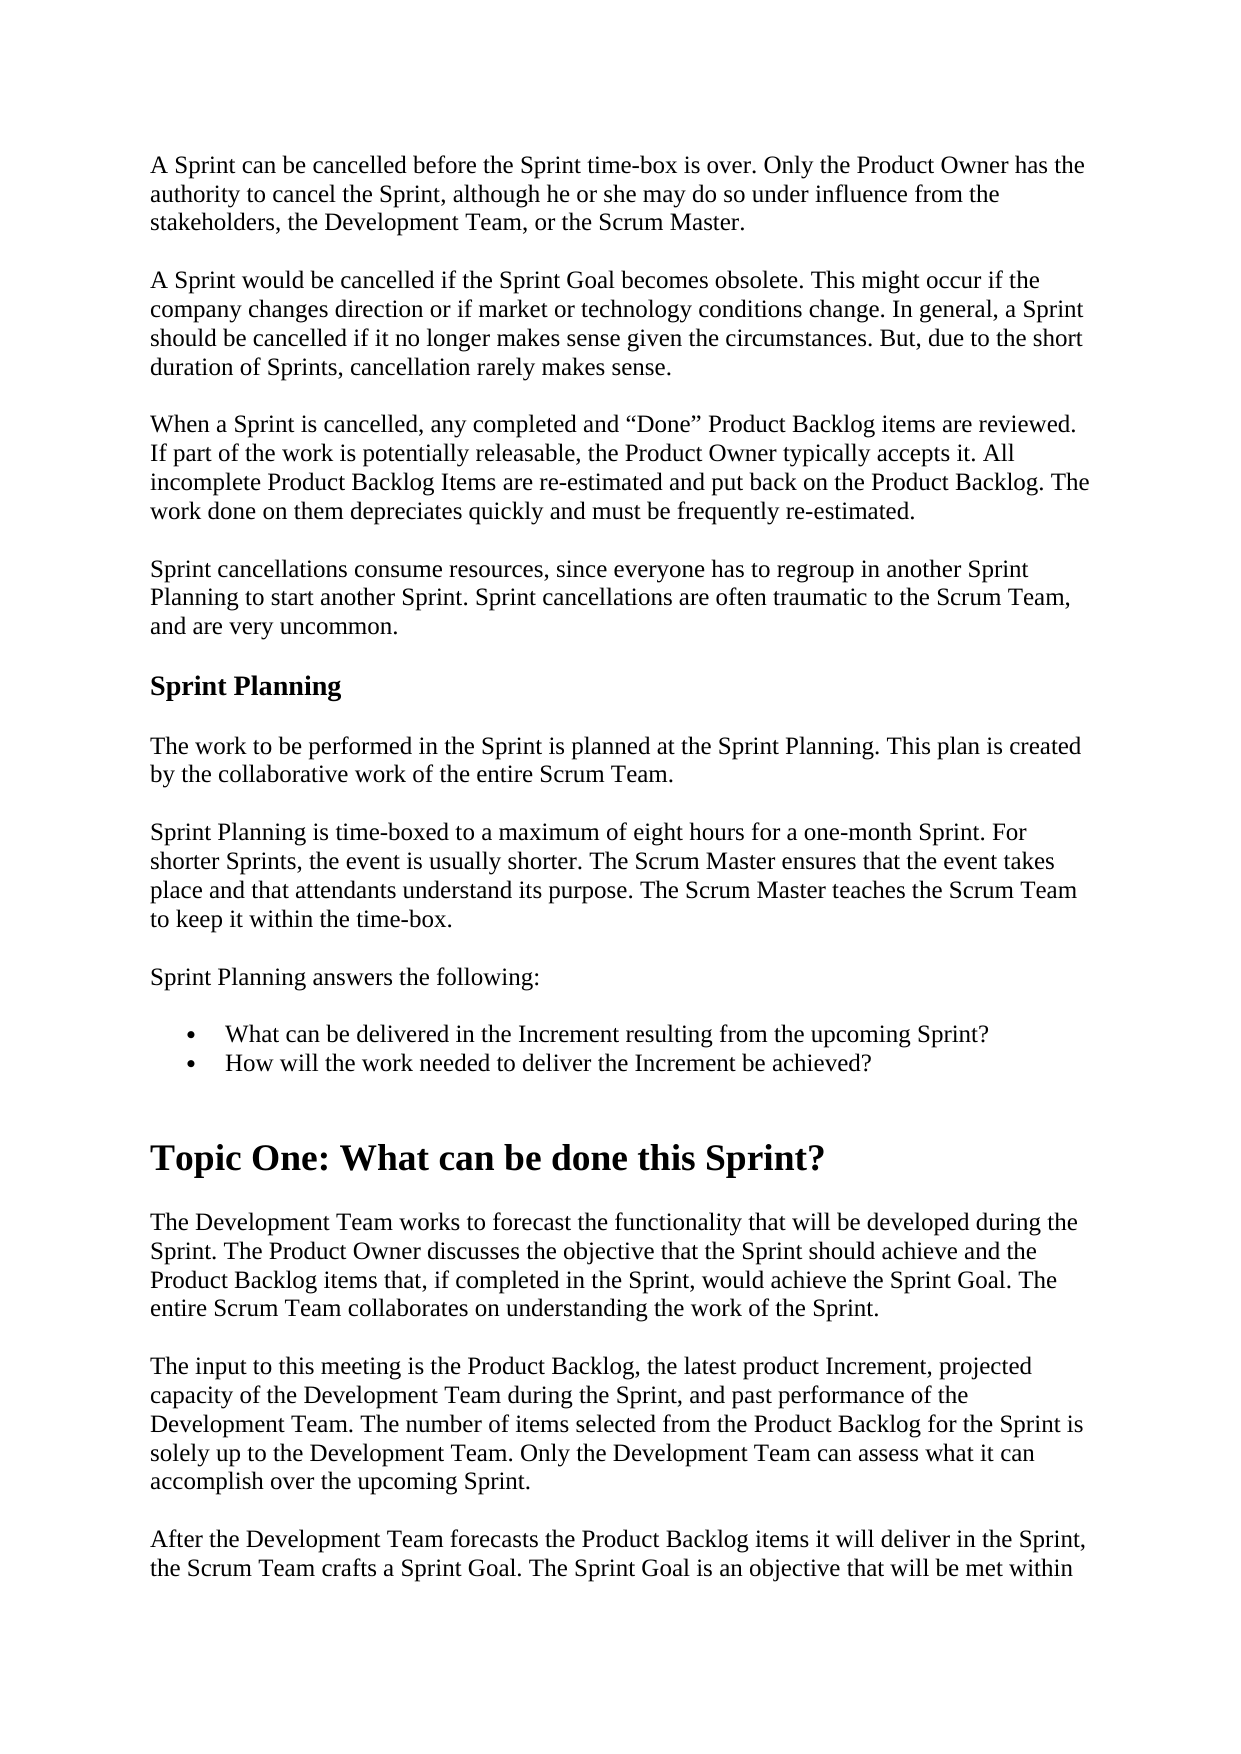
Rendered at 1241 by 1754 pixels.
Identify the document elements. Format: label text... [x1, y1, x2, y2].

text When a Sprint is cancelled, any completed and “Done” Product Backlog items are reviewed. If part of the work is potentially releasable, the Product Owner typically accepts it. All incomplete Product Backlog Items are re-estimated and put back on the Product Backlog. The work done on them depreciates quickly and must be frequently re-estimated. [150, 409, 1090, 524]
text The Development Team works to forecast the functionality that will be developed during the Sprint. The Product Owner discusses the objective that the Sprint should achieve and the Product Backlog items that, if completed in the Sprint, would achieve the Sprint Goal. The entire Scrum Team collaborates on understanding the work of the Sprint. [150, 1207, 1090, 1322]
text The work to be performed in the Sprint is planned at the Sprint Planning. This plan is created by the collaborative work of the entire Scrum Team. [150, 731, 1090, 788]
text Sprint Planning is time-boxed to a maximum of eight hours for a one-month Sprint. For shorter Sprints, the event is usually shorter. The Scrum Master ensures that the event takes place and that attendants understand its purpose. The Scrum Master teaches the Scrum Team to keep it within the time-box. [150, 817, 1090, 932]
text Sprint cancellations consume resources, since everyone has to regroup in another Sprint Planning to start another Sprint. Sprint cancellations are often traumatic to the Scrum Team, and are very uncommon. [150, 554, 1090, 640]
text A Sprint would be cancelled if the Sprint Goal becomes obsolete. This might occur if the company changes direction or if market or technology conditions change. In general, a Sprint should be cancelled if it no longer makes sense given the circumstances. But, due to the short duration of Sprints, cancellation rarely makes sense. [150, 265, 1090, 380]
text A Sprint can be cancelled before the Sprint time-box is over. Only the Product Owner has the authority to cancel the Sprint, although he or she may do so under influence from the stakeholders, the Development Team, or the Scrum Master. [150, 150, 1090, 236]
text Topic One: What can be done this Sprint? [150, 1135, 1090, 1178]
list What can be delivered in the Increment resulting from the upcoming Sprint? [187, 1019, 1090, 1048]
text Sprint Planning [150, 669, 1090, 702]
list How will the work needed to deliver the Increment be achieved? [187, 1048, 1090, 1106]
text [150, 1524, 1090, 1582]
text The input to this meeting is the Product Backlog, the latest product Increment, projected capacity of the Development Team during the Sprint, and past performance of the Development Team. The number of items selected from the Product Backlog for the Sprint is solely up to the Development Team. Only the Development Team can assess what it can accomplish over the upcoming Sprint. [150, 1351, 1090, 1495]
text Sprint Planning answers the following: [150, 962, 1090, 990]
